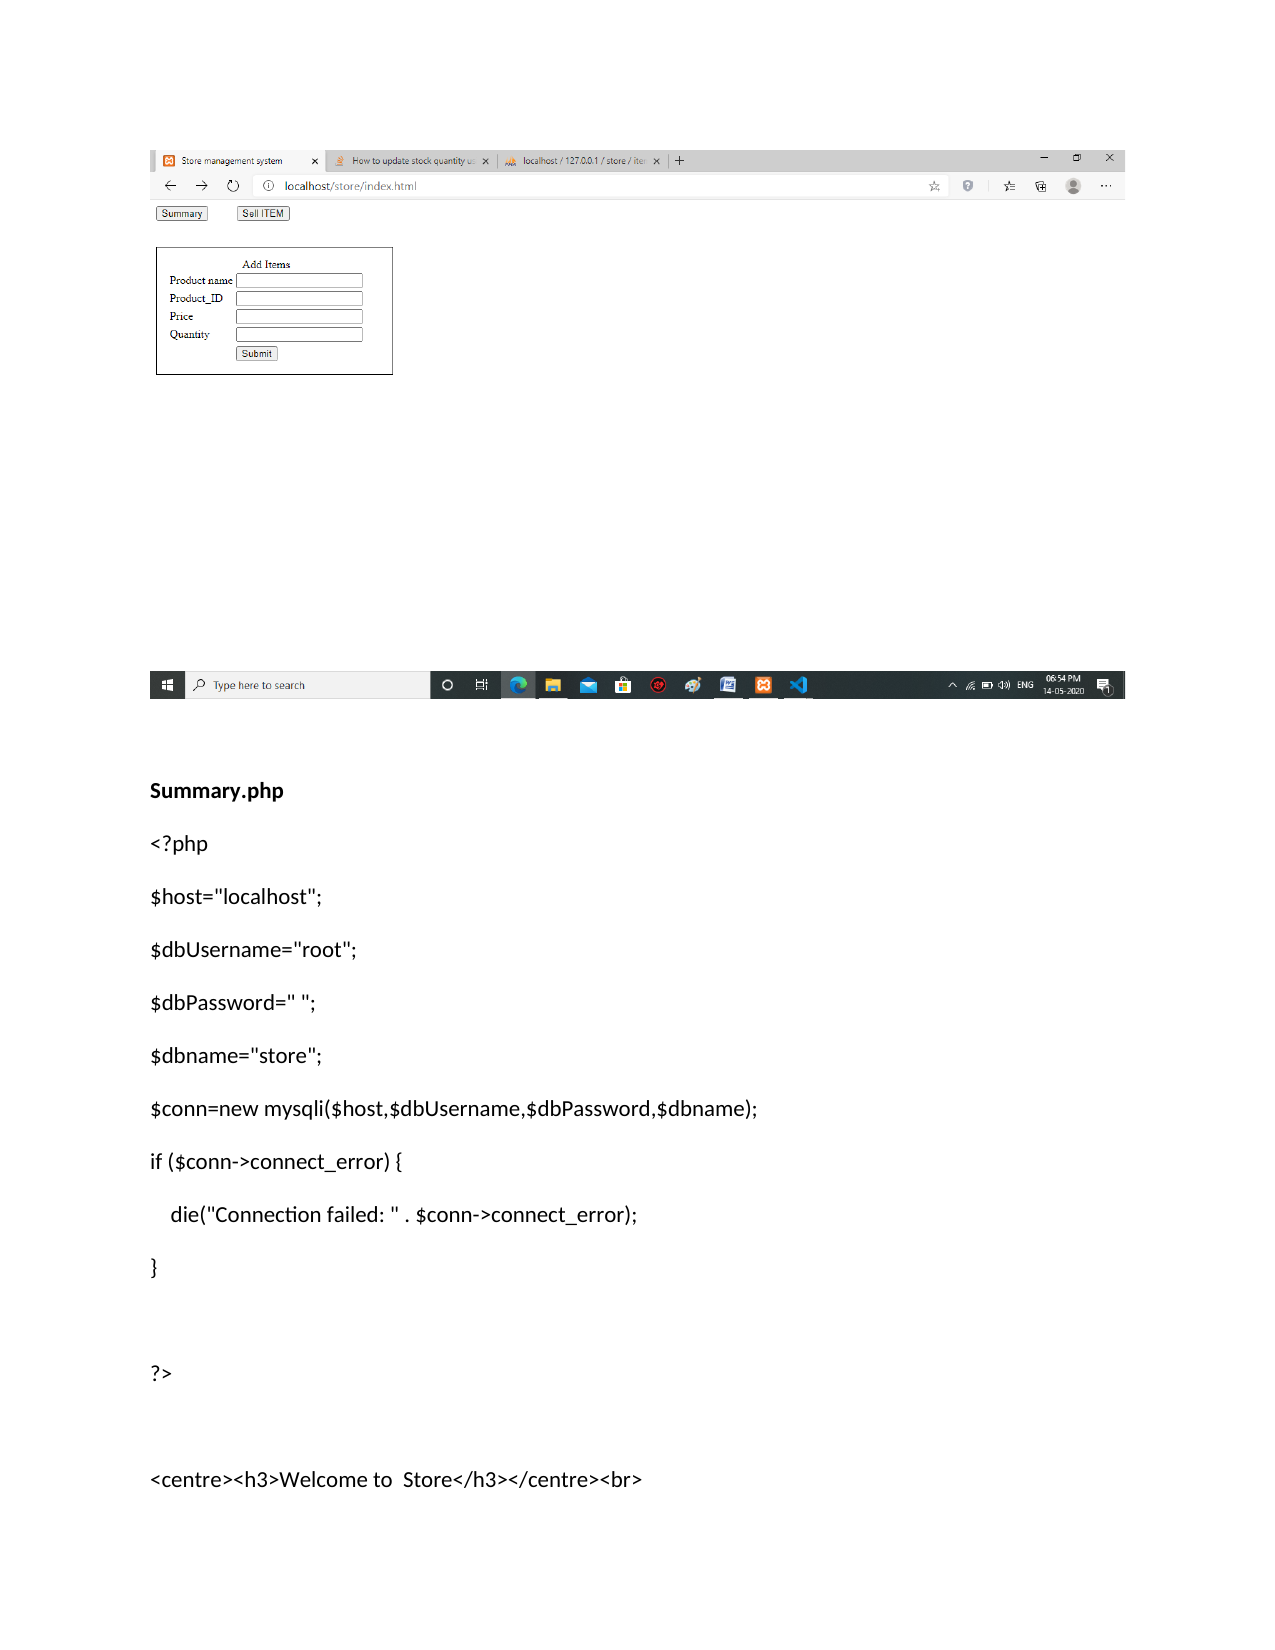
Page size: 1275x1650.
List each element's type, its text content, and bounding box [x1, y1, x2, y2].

text Summary.php [150, 776, 1125, 804]
text $conn=new mysqli($host,$dbUsername,$dbPassword,$dbname); [150, 1094, 1125, 1122]
text <?php [150, 829, 1125, 857]
text <centre><h3>Welcome to Store</h3></centre><br> [150, 1465, 1125, 1493]
text $host="localhost"; [150, 882, 1125, 910]
text if ($conn->connect_error) { [150, 1147, 1125, 1175]
text $dbname="store"; [150, 1041, 1125, 1069]
text $dbPassword=" "; [150, 988, 1125, 1016]
picture [150, 150, 1125, 699]
text $dbUsername="root"; [150, 935, 1125, 963]
text } [150, 1253, 1125, 1281]
text die("Connection failed: " . $conn->connect_error); [150, 1200, 1125, 1228]
text ?> [150, 1359, 1125, 1387]
